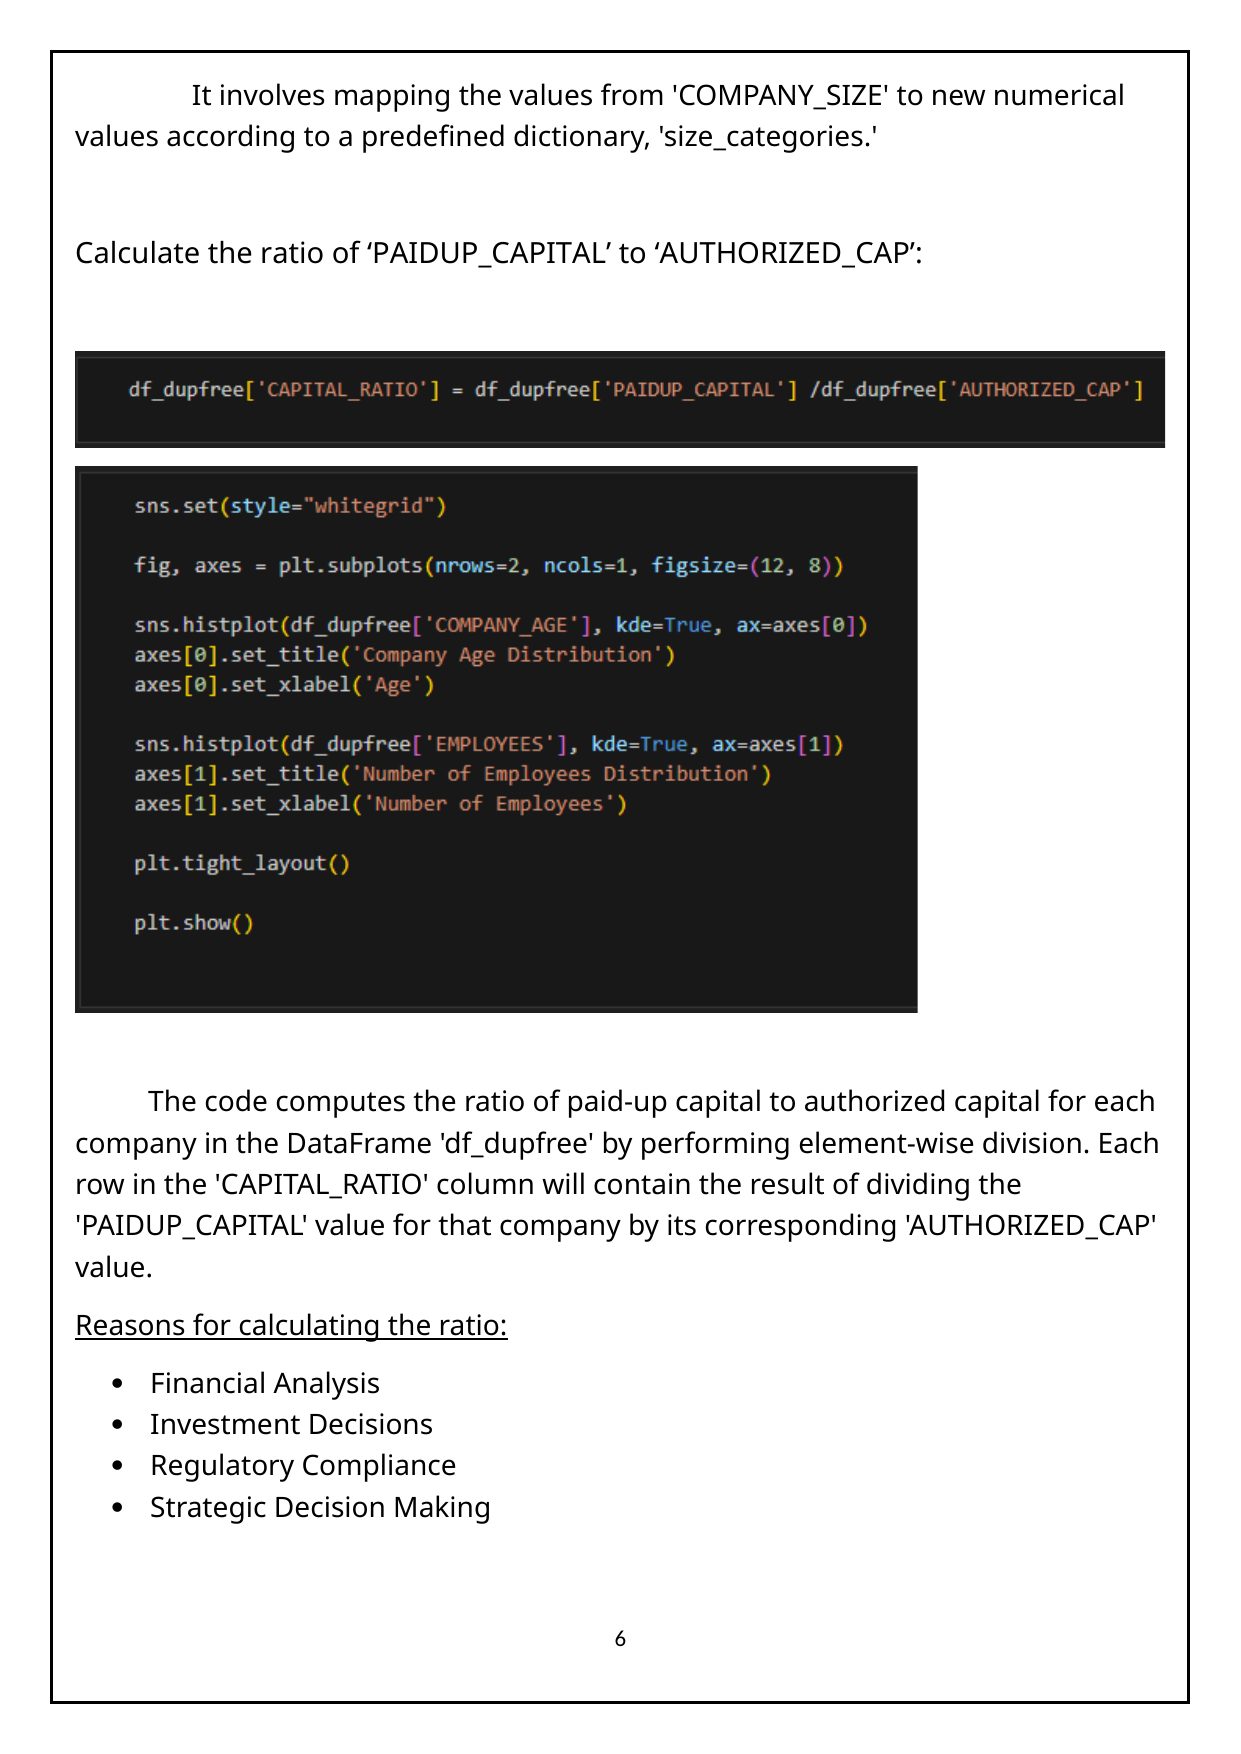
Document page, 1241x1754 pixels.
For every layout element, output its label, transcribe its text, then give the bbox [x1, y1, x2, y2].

picture [75, 466, 918, 1013]
list Investment Decisions [112, 1404, 1165, 1443]
text It involves mapping the values from 'COMPANY_SIZE' to new numerical values according to a predefined dictionary, 'size_categories.' [75, 75, 1165, 155]
list Regulatory Compliance [112, 1446, 1165, 1484]
text The code computes the ratio of paid-up capital to authorized capital for each company in the DataFrame 'df_dupfree' by performing element-wise division. Each row in the 'CAPITAL_RATIO' column will contain the result of dividing the 'PAIDUP_CAPITAL' value for that company by its corresponding 'AUTHORIZED_CAP' value. [75, 1082, 1165, 1285]
text Reasons for calculating the ratio: [75, 1305, 1165, 1343]
list Strategic Decision Making [112, 1487, 1165, 1525]
text Calculate the ratio of ‘PAIDUP_CAPITAL’ to ‘AUTHORIZED_CAP’: [75, 232, 1165, 272]
list Financial Analysis [112, 1363, 1165, 1401]
picture [75, 351, 1166, 448]
